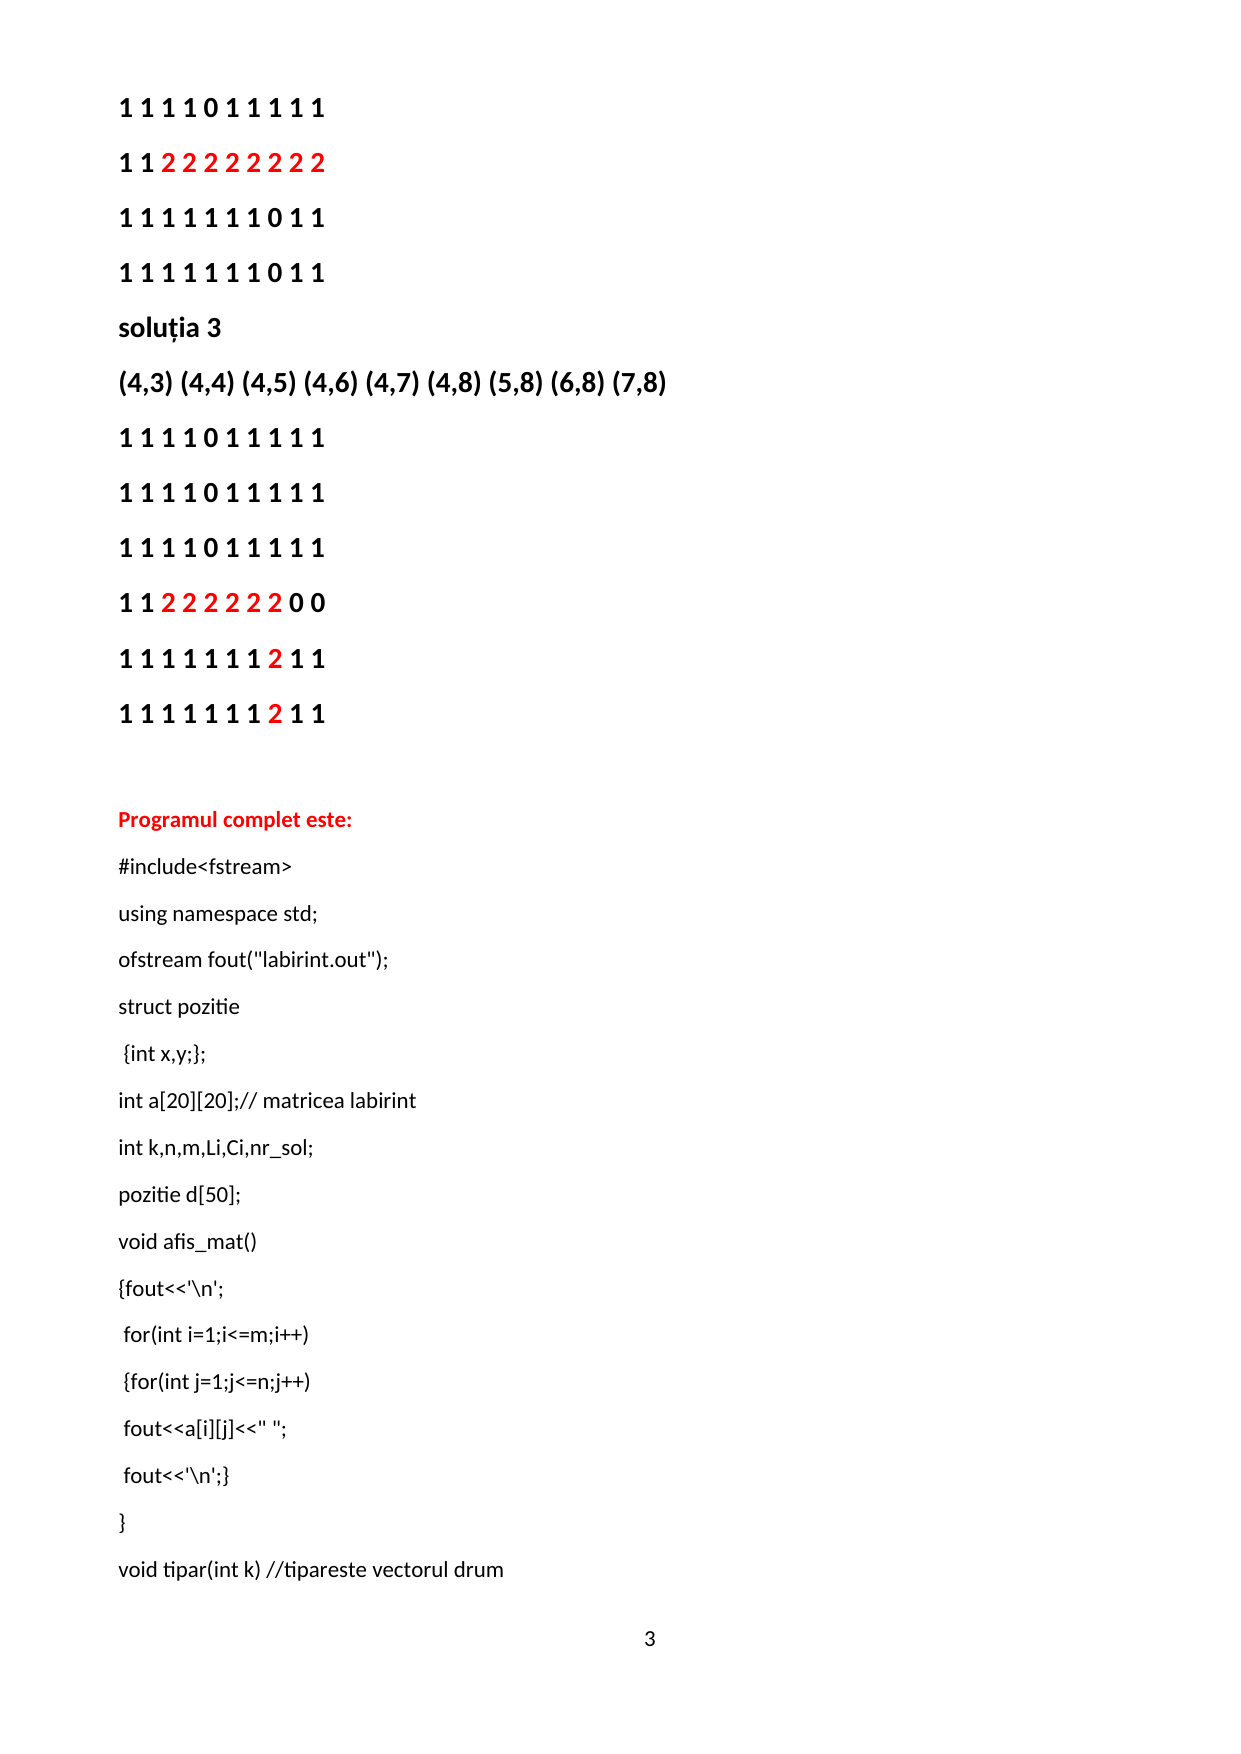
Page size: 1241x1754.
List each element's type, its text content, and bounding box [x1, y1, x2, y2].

text int a[20][20];// matricea labirint [118, 1086, 1181, 1114]
text soluția 3 [118, 309, 1181, 345]
text (4,3) (4,4) (4,5) (4,6) (4,7) (4,8) (5,8) (6,8) (7,8) [118, 364, 1181, 400]
text pozitie d[50]; [118, 1180, 1181, 1208]
text {fout<<'\n'; [118, 1274, 1181, 1302]
text fout<<a[i][j]<<" "; [118, 1414, 1181, 1442]
text struct pozitie [118, 992, 1181, 1021]
text Programul complet este: [118, 805, 1181, 833]
text 1 1 1 1 1 1 1 2 1 1 [118, 640, 1181, 675]
text 1 1 1 1 1 1 1 0 1 1 [118, 254, 1181, 289]
text {int x,y;}; [118, 1039, 1181, 1067]
text fout<<'\n';} [118, 1461, 1181, 1489]
text for(int i=1;i<=m;i++) [118, 1321, 1181, 1349]
text int k,n,m,Li,Ci,nr_sol; [118, 1133, 1181, 1161]
text 1 1 2 2 2 2 2 2 2 2 [118, 144, 1181, 179]
text #include<fstream> [118, 852, 1181, 880]
text void afis_mat() [118, 1227, 1181, 1255]
text 1 1 1 1 0 1 1 1 1 1 [118, 419, 1181, 455]
text 1 1 1 1 0 1 1 1 1 1 [118, 529, 1181, 565]
text void tipar(int k) //tipareste vectorul drum [118, 1555, 1181, 1583]
text } [118, 1508, 1181, 1536]
text using namespace std; [118, 899, 1181, 927]
text 1 1 1 1 1 1 1 0 1 1 [118, 199, 1181, 234]
text ofstream fout("labirint.out"); [118, 946, 1181, 974]
text 1 1 1 1 1 1 1 2 1 1 [118, 695, 1181, 730]
text 1 1 2 2 2 2 2 2 0 0 [118, 584, 1181, 620]
text {for(int j=1;j<=n;j++) [118, 1367, 1181, 1396]
text 1 1 1 1 0 1 1 1 1 1 [118, 474, 1181, 510]
text 1 1 1 1 0 1 1 1 1 1 [118, 89, 1181, 124]
